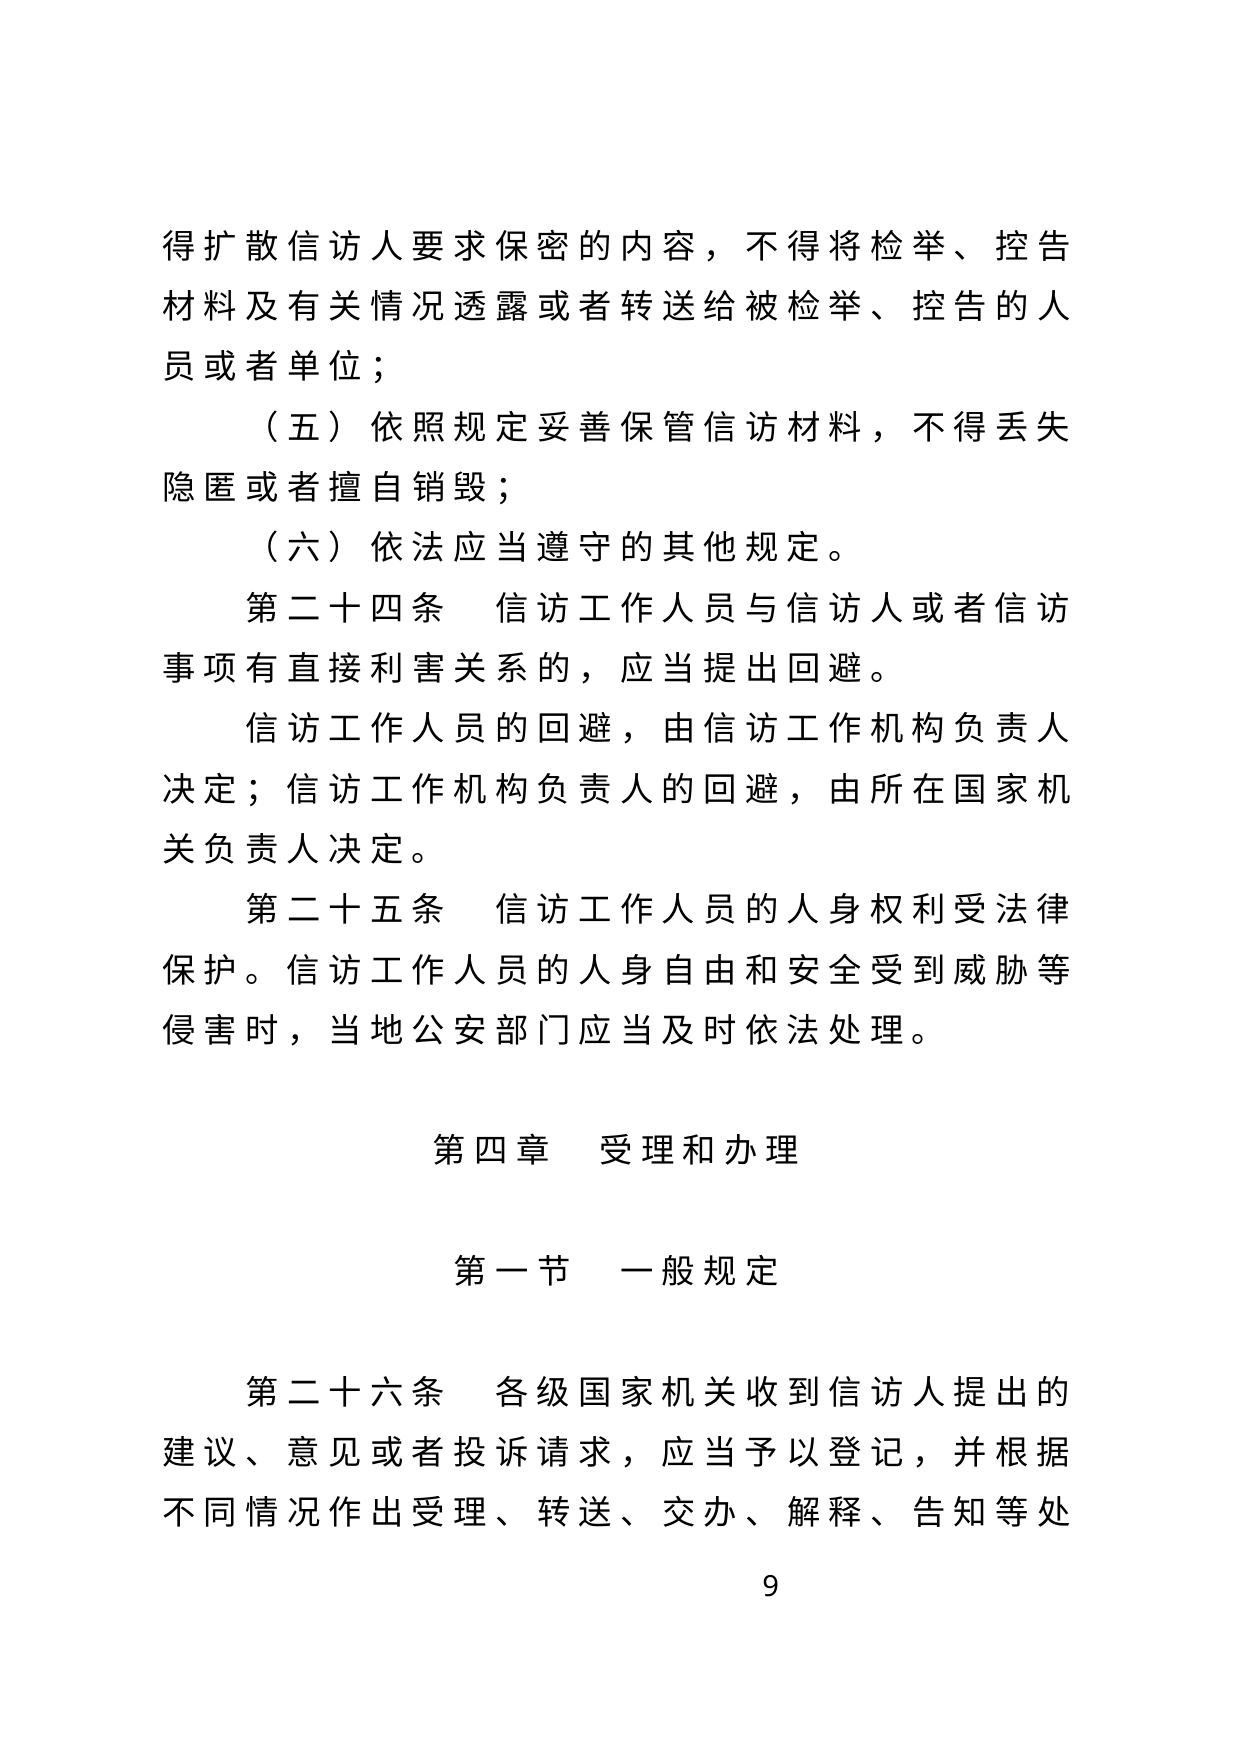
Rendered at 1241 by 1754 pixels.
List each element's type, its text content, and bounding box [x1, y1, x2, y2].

text 信访工作人员的回避，由信访工作机构负责人决定；信访工作机构负责人的回避，由所在国家机关负责人决定。 [162, 696, 1078, 877]
text 第二十五条 信访工作人员的人身权利受法律保护。信访工作人员的人身自由和安全受到威胁等侵害时，当地公安部门应当及时依法处理。 [162, 877, 1078, 1058]
text （五）依照规定妥善保管信访材料，不得丢失、隐匿或者擅自销毁； [162, 394, 1078, 515]
text 第四章 受理和办理 [162, 1118, 1078, 1178]
text （六）依法应当遵守的其他规定。 [162, 515, 1078, 575]
text 第一节 一般规定 [162, 1239, 1078, 1299]
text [162, 1359, 1078, 1540]
text 第二十四条 信访工作人员与信访人或者信访事项有直接利害关系的，应当提出回避。 [162, 575, 1078, 696]
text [162, 213, 1078, 394]
